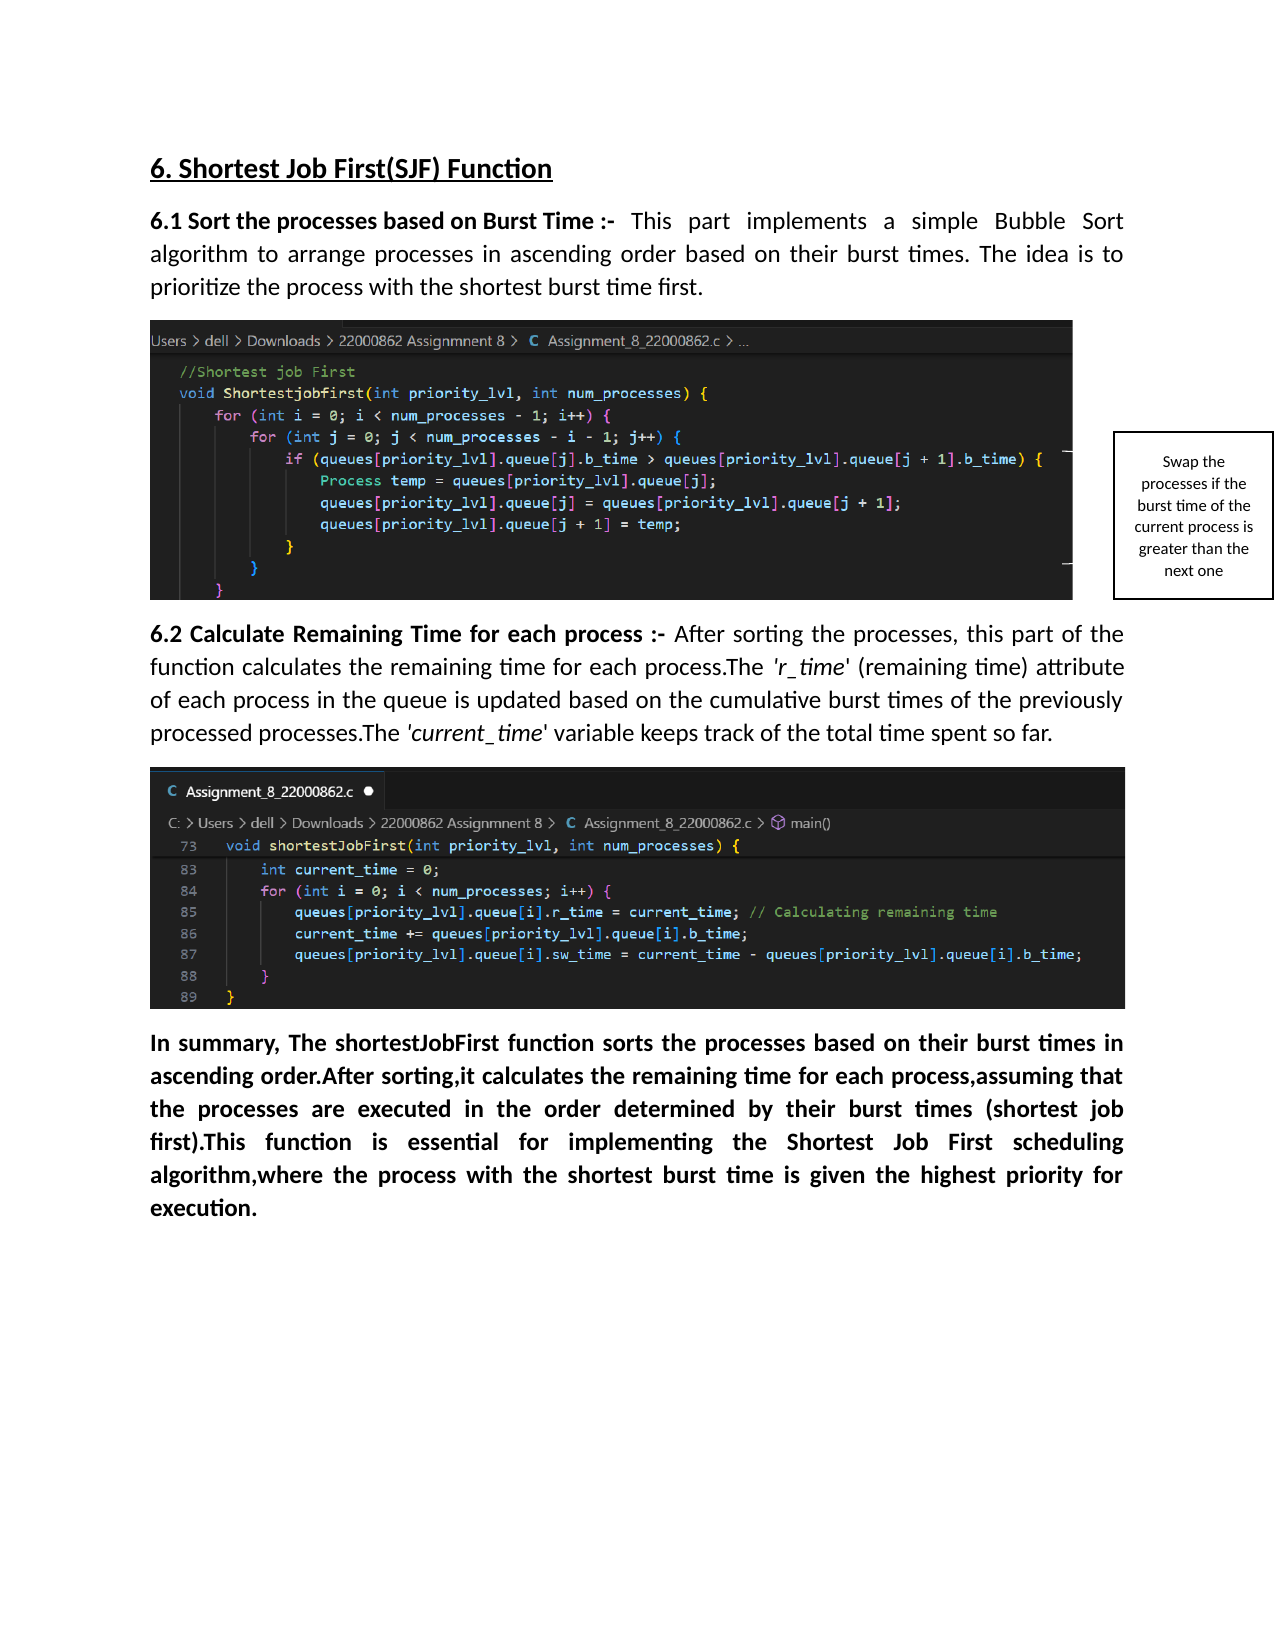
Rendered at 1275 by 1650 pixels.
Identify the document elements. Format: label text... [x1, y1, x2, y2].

text 6. Shortest Job First(SJF) Function [150, 150, 1125, 186]
text In summary, The shortestJobFirst function sorts the processes based on their burst times in ascending order.After sorting,it calculates the remaining time for each process,assuming that the processes are executed in the order determined by their burst times (shortest job first).This function is essential for implementing the Shortest Job First scheduling algorithm,where the process with the shortest burst time is given the highest priority for execution. [150, 1027, 1125, 1222]
text 6.2 Calculate Remaining Time for each process :- After sorting the processes, this part of the function calculates the remaining time for each process.The 'r_time' (remaining time) attribute of each process in the queue is updated based on the cumulative burst times of the previously processed processes.The 'current_time' variable keeps track of the total time spent so far. [150, 619, 1125, 748]
text 6.1 Sort the processes based on Burst Time :- This part implements a simple Bubble Sort algorithm to arrange processes in ascending order based on their burst times. The idea is to prioritize the process with the shortest burst time first. [150, 205, 1125, 301]
picture [150, 767, 1125, 1009]
picture [150, 320, 1073, 600]
